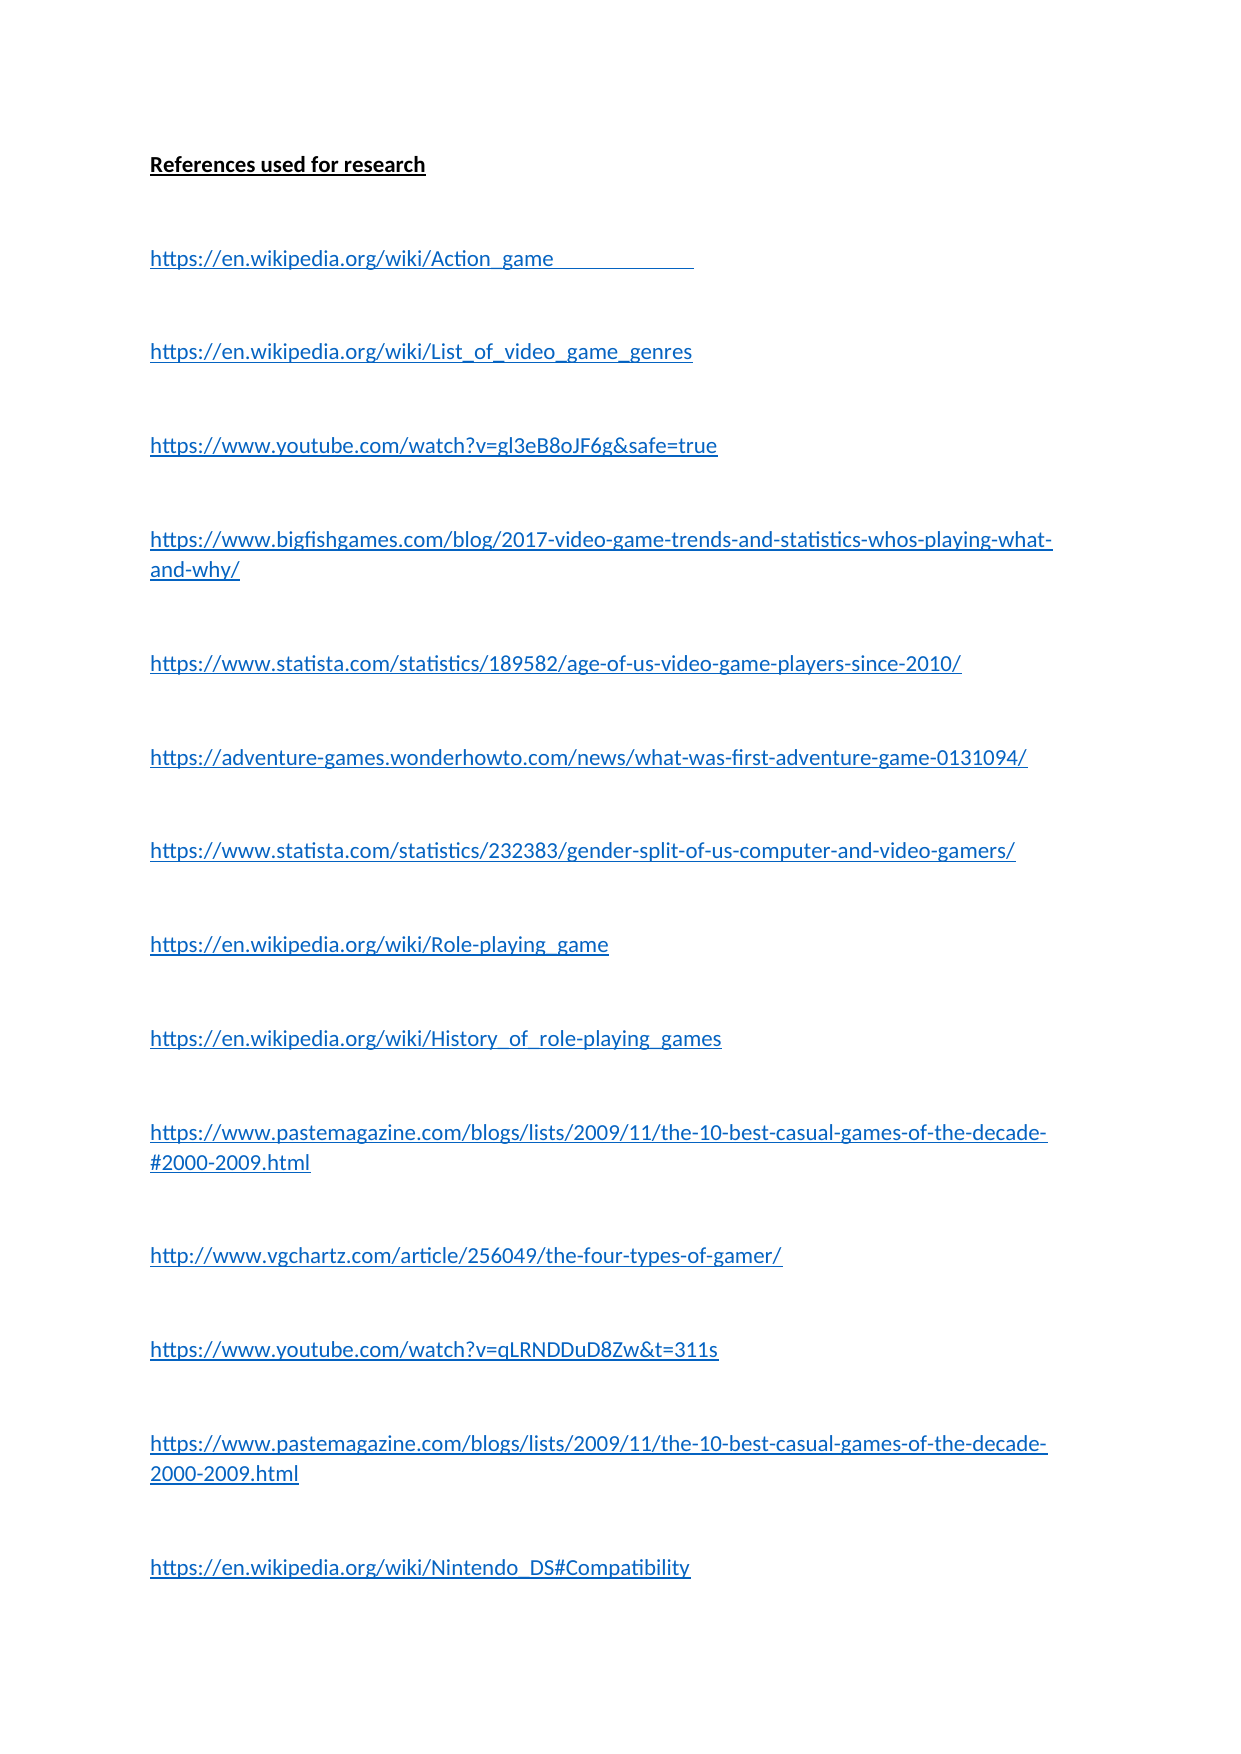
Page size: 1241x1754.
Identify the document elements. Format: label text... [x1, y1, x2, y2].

text https://www.youtube.com/watch?v=gl3eB8oJF6g&safe=true [150, 431, 1090, 459]
text https://www.youtube.com/watch?v=qLRNDDuD8Zw&t=311s [150, 1335, 1090, 1363]
text http://www.vgchartz.com/article/256049/the-four-types-of-gamer/ [150, 1242, 1090, 1270]
text https://www.bigfishgames.com/blog/2017-video-game-trends-and-statistics-whos-playing-what-and-why/ [150, 525, 1090, 583]
text https://adventure-games.wonderhowto.com/news/what-was-first-adventure-game-0131094/ [150, 743, 1090, 771]
text https://en.wikipedia.org/wiki/History_of_role-playing_games [150, 1024, 1090, 1052]
text https://www.pastemagazine.com/blogs/lists/2009/11/the-10-best-casual-games-of-the-decade-2000-2009.html [150, 1429, 1090, 1487]
text https://en.wikipedia.org/wiki/List_of_video_game_genres [150, 337, 1090, 366]
text https://www.statista.com/statistics/232383/gender-split-of-us-computer-and-video-gamers/ [150, 836, 1090, 864]
text References used for research [150, 150, 1090, 178]
text https://en.wikipedia.org/wiki/Action_game [150, 244, 1090, 272]
text https://www.pastemagazine.com/blogs/lists/2009/11/the-10-best-casual-games-of-the-decade-#2000-2009.html [150, 1118, 1090, 1176]
text https://www.statista.com/statistics/189582/age-of-us-video-game-players-since-2010/ [150, 649, 1090, 677]
text https://en.wikipedia.org/wiki/Role-playing_game [150, 930, 1090, 958]
text https://en.wikipedia.org/wiki/Nintendo_DS#Compatibility [150, 1553, 1090, 1581]
